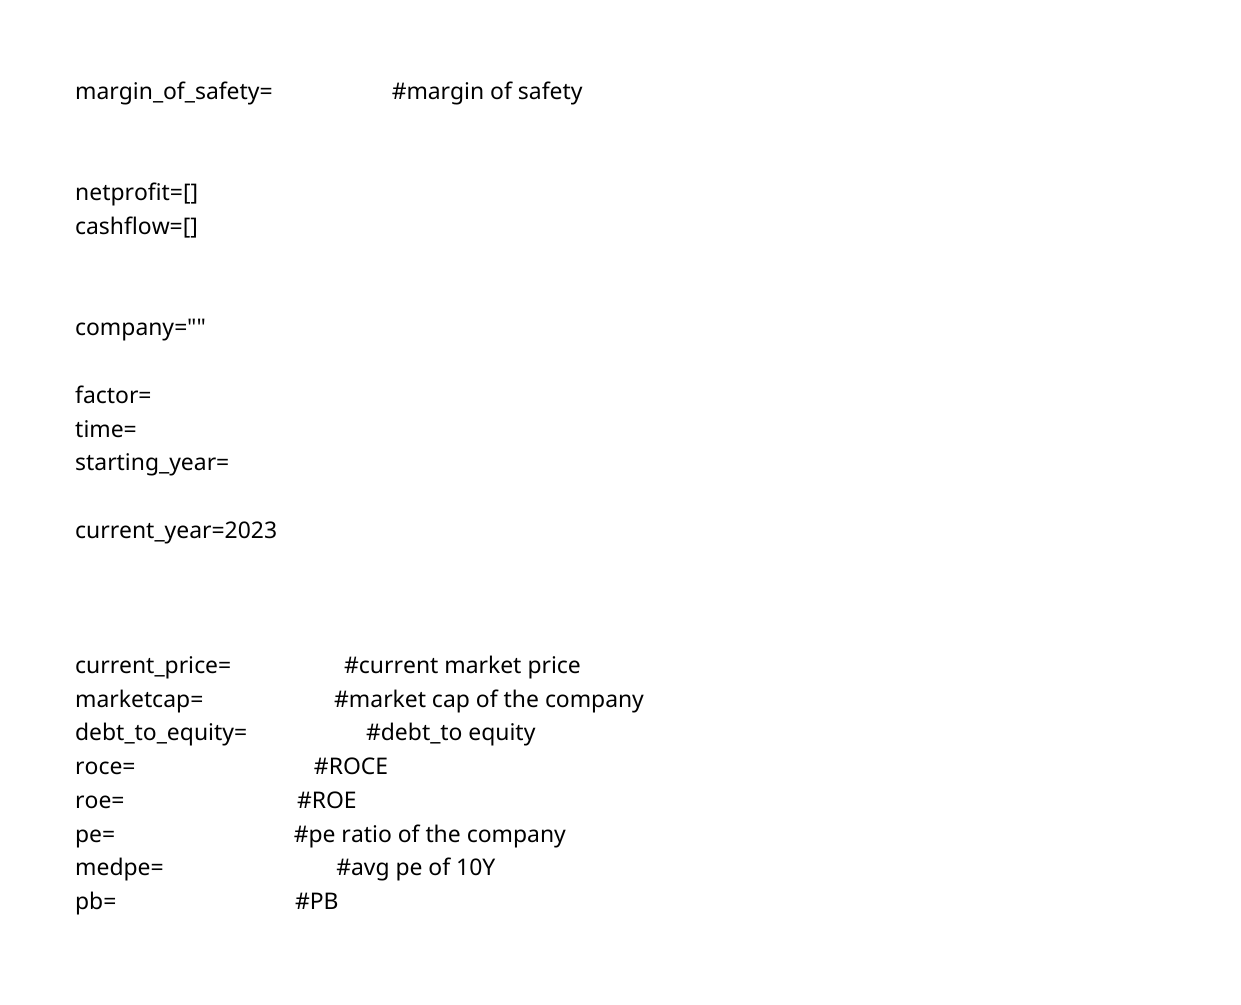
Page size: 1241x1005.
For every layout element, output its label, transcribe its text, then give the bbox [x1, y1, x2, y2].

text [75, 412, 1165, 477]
text netprofit=[] [75, 176, 1165, 207]
text company="" [75, 311, 1165, 342]
text margin_of_safety= #margin of safety [75, 75, 1165, 106]
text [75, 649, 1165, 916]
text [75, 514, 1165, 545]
text factor= [75, 379, 1165, 410]
text cashflow=[] [75, 210, 1165, 241]
